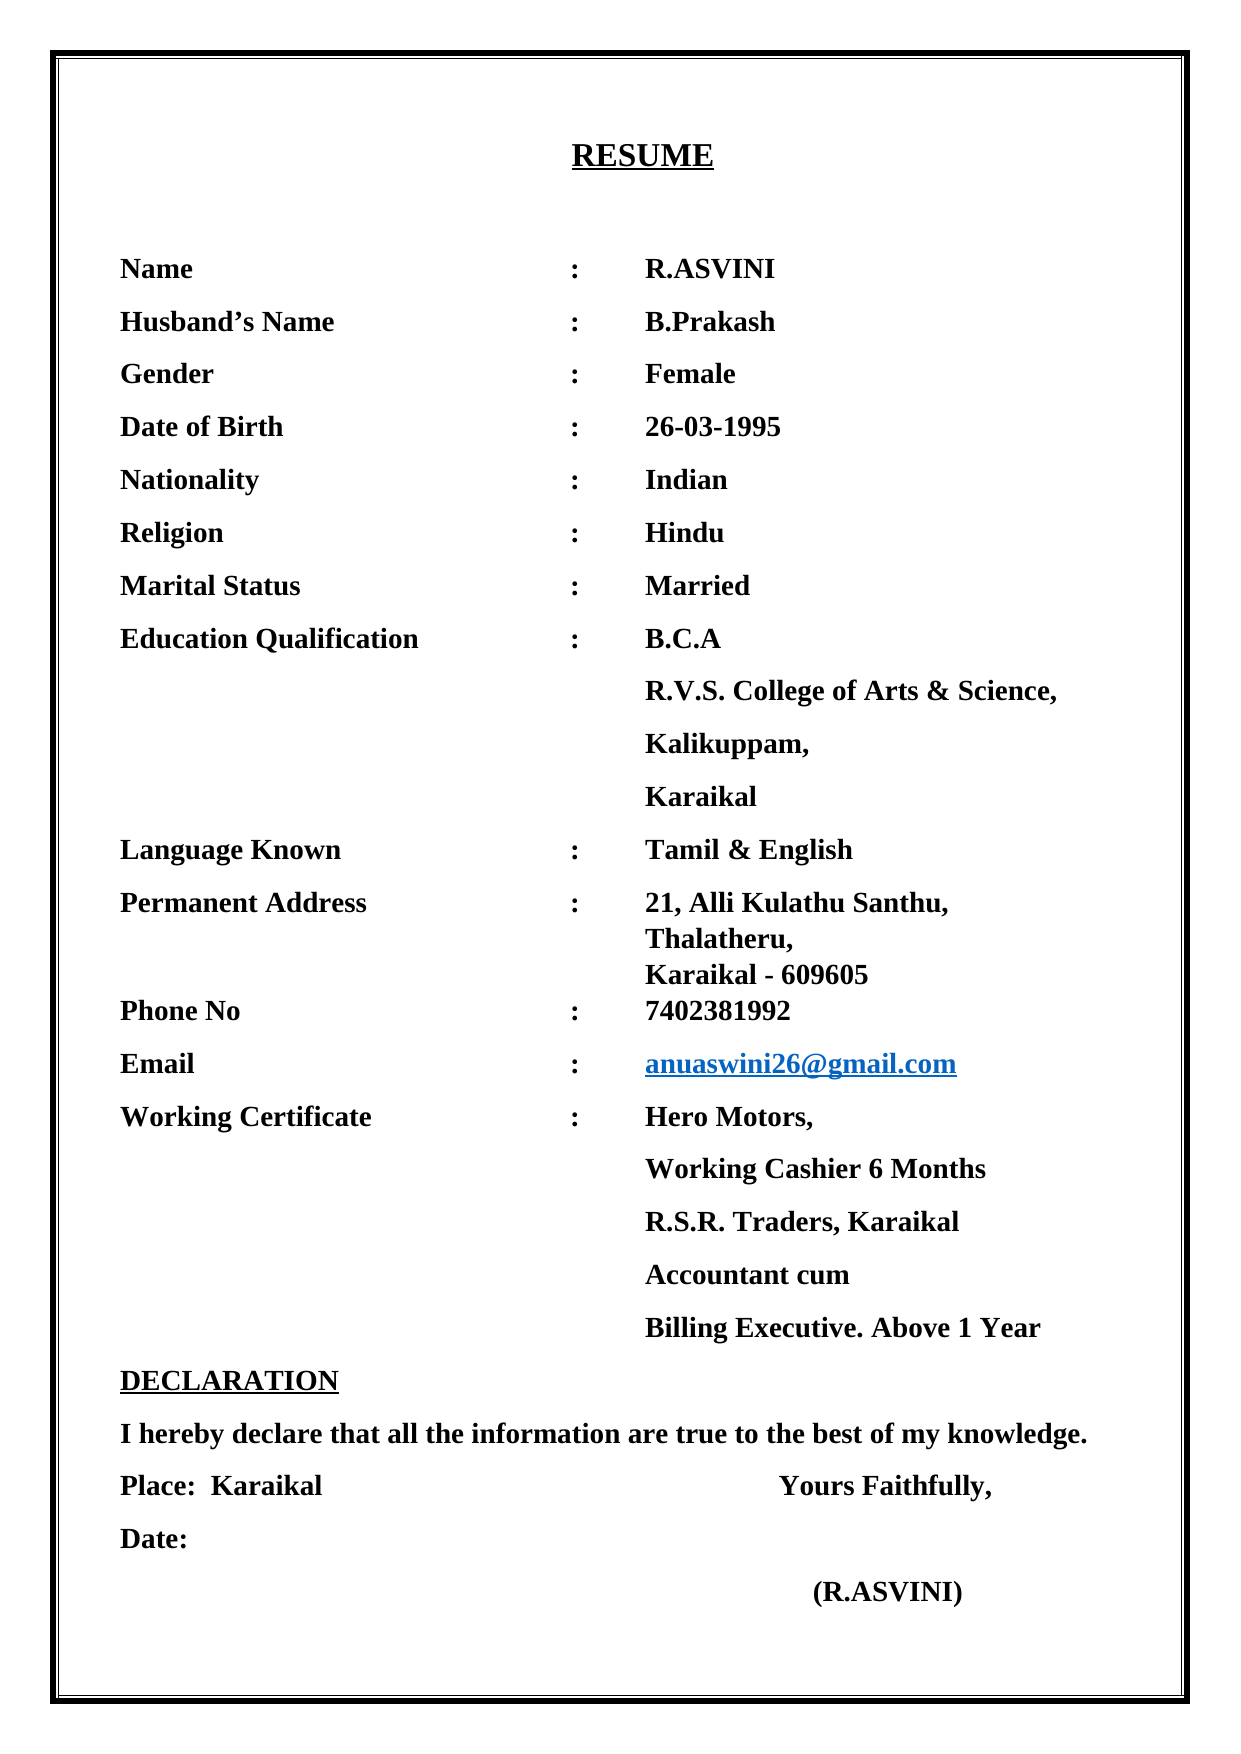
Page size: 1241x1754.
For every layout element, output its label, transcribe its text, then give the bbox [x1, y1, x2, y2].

text Working Cashier 6 Months [120, 1152, 1165, 1185]
text Place: Karaikal Yours Faithfully, [120, 1468, 1165, 1502]
text Date of Birth : 26-03-1995 [120, 409, 1165, 443]
text R.V.S. College of Arts & Science, [120, 673, 1165, 707]
text R.S.R. Traders, Karaikal [120, 1204, 1165, 1238]
text Phone No : 7402381992 [120, 993, 1165, 1027]
text Language Known : Tamil & English [120, 832, 1165, 866]
text Date: [120, 1521, 1165, 1555]
text Name : R.ASVINI [120, 251, 1165, 284]
text Permanent Address : 21, Alli Kulathu Santhu, [120, 885, 1165, 918]
text DECLARATION [120, 1363, 1165, 1396]
text Karaikal - 609605 [120, 957, 1165, 991]
text Karaikal [120, 779, 1165, 813]
text Nationality : Indian [120, 462, 1165, 496]
text Kalikuppam, [120, 726, 1165, 760]
text (R.ASVINI) [120, 1574, 1165, 1608]
text Billing Executive. Above 1 Year [120, 1310, 1165, 1344]
text Religion : Hindu [120, 515, 1165, 549]
text Husband’s Name : B.Prakash [120, 304, 1165, 337]
text Thalatheru, [120, 921, 1165, 954]
text Gender : Female [120, 357, 1165, 390]
text I hereby declare that all the information are true to the best of my knowledge. [120, 1416, 1165, 1449]
text Email : anuaswini26@gmail.com [120, 1046, 1165, 1079]
text Working Certificate : Hero Motors, [120, 1099, 1165, 1132]
text RESUME [120, 135, 1165, 173]
text Accountant cum [120, 1257, 1165, 1291]
text Marital Status : Married [120, 568, 1165, 601]
text Education Qualification : B.C.A [120, 621, 1165, 654]
